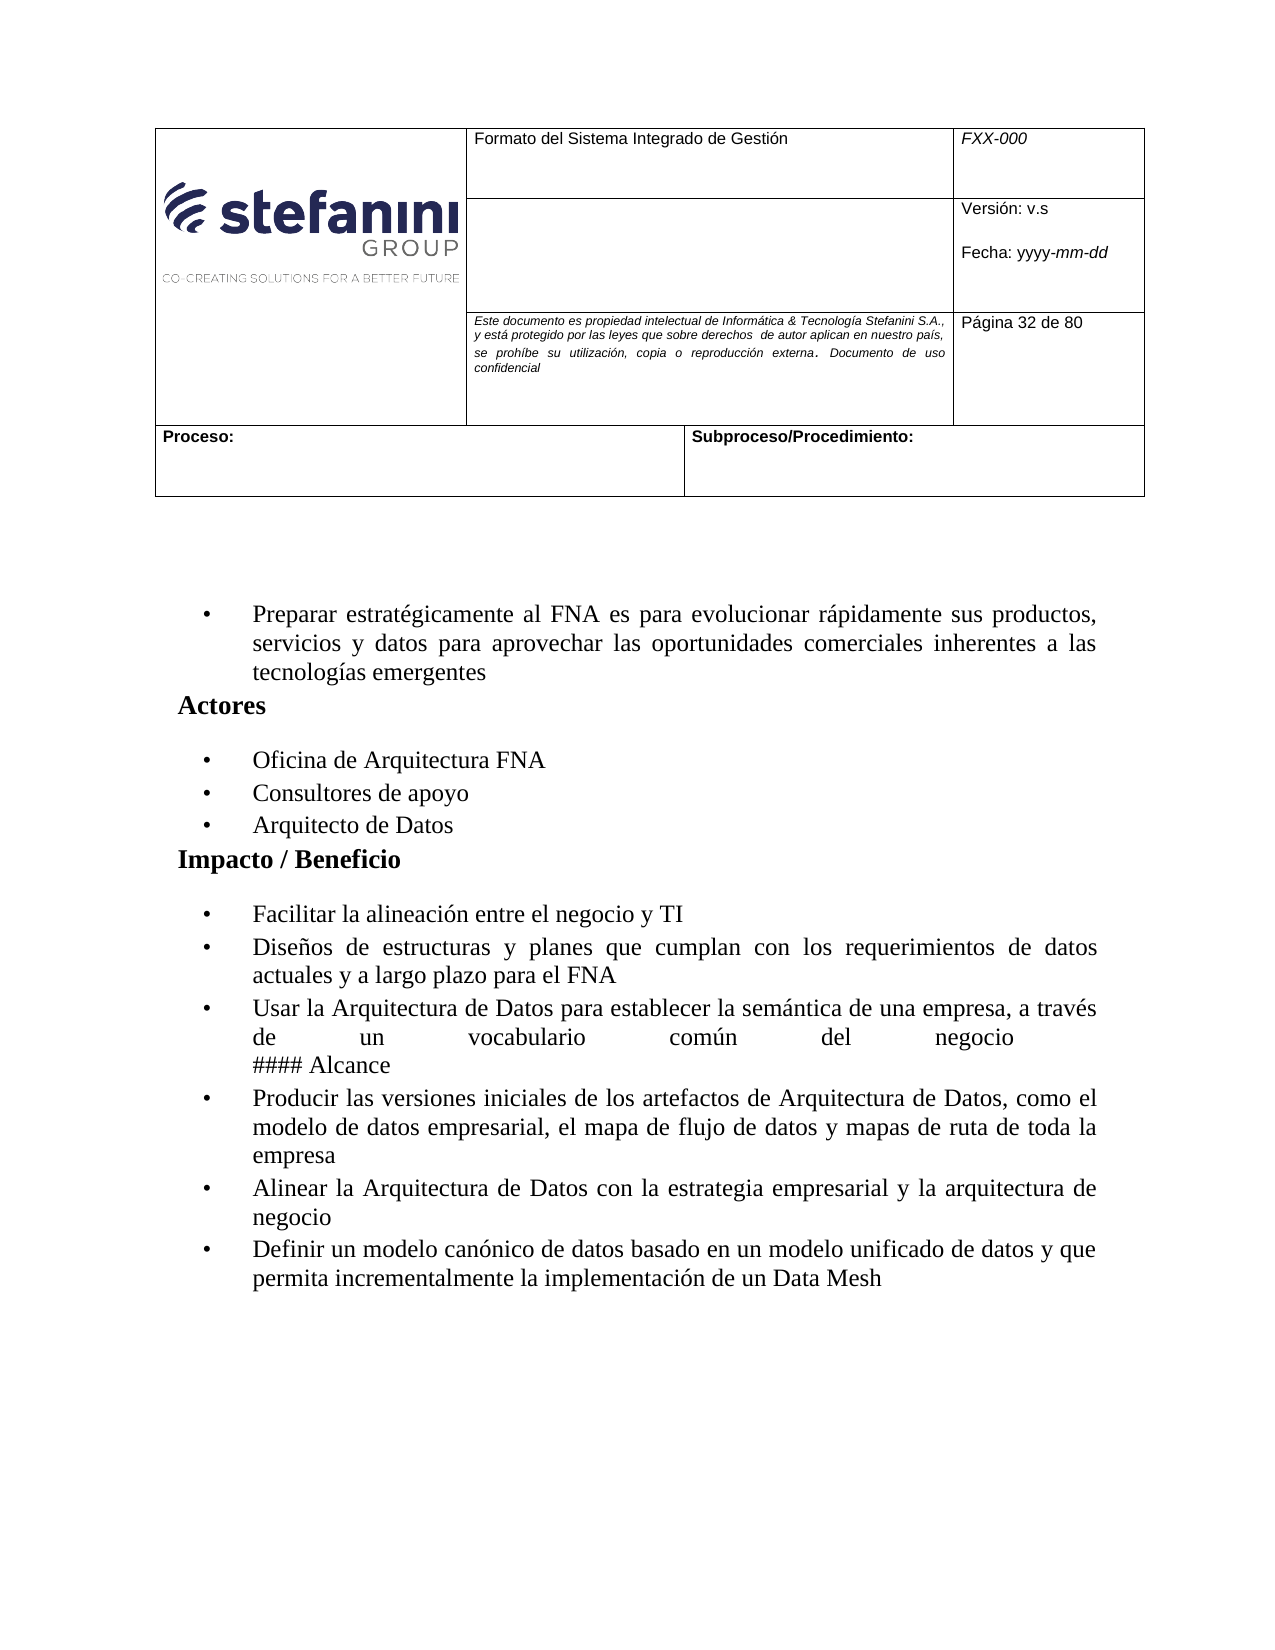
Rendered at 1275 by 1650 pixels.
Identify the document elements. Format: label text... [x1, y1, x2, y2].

list Diseños de estructuras y planes que cumplan con los requerimientos de datos actuales y a largo plazo para el FNA​ [202, 932, 1098, 989]
list Oficina de Arquitectura FNA​ [202, 746, 1098, 774]
list Usar la Arquitectura de Datos para establecer la semántica de una empresa, a través de un vocabulario común del negocio​ ​ #### Alcance [202, 993, 1098, 1079]
list Producir las versiones iniciales de los artefactos de Arquitectura de Datos, como el modelo de datos empresarial, el mapa de flujo de datos y mapas de ruta de toda la empresa​ [202, 1083, 1098, 1169]
list Alinear la Arquitectura de Datos con la estrategia empresarial y la arquitectura de negocio​ [202, 1173, 1098, 1230]
subtitle Impacto / Beneficio [177, 843, 1098, 874]
list Preparar estratégicamente al FNA es para evolucionar rápidamente sus productos, servicios y datos para aprovechar las oportunidades comerciales inherentes a las tecnologías emergentes​ [202, 599, 1098, 686]
subtitle Actores [177, 689, 1098, 721]
list Arquitecto de Datos​ [202, 811, 1098, 839]
picture [162, 182, 460, 286]
list Definir un modelo canónico de datos basado en un modelo unificado de datos y que permita incrementalmente la implementación de un Data Mesh​ [202, 1234, 1098, 1292]
list Facilitar la alineación entre el negocio y TI​ [202, 899, 1098, 928]
list Consultores de apoyo​ [202, 778, 1098, 807]
